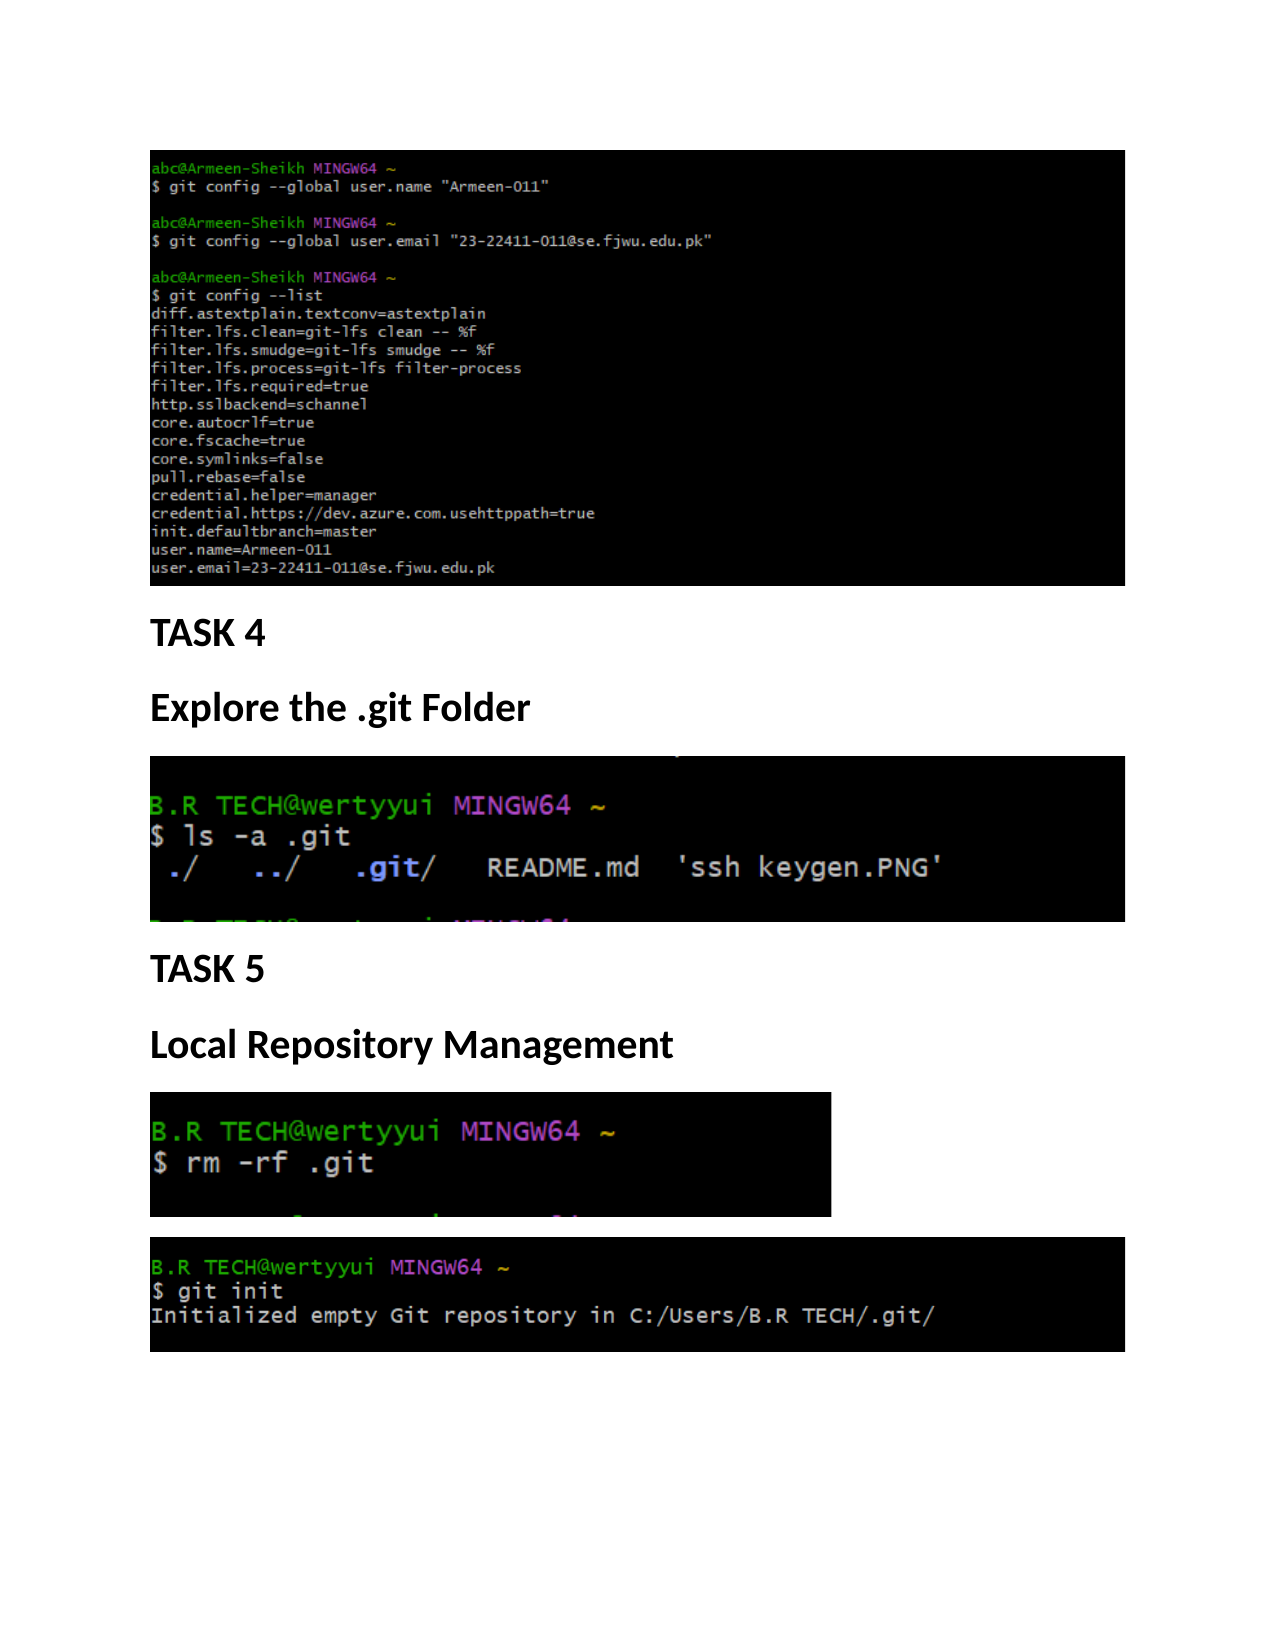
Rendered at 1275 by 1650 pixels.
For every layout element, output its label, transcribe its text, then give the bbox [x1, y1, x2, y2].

picture [150, 1092, 832, 1217]
picture [150, 150, 1125, 586]
text Local Repository Management [150, 1018, 1125, 1068]
text TASK 4 [150, 606, 1125, 657]
picture [150, 1237, 1125, 1352]
picture [150, 756, 1125, 922]
text Explore the .git Folder [150, 681, 1125, 732]
text TASK 5 [150, 942, 1125, 993]
